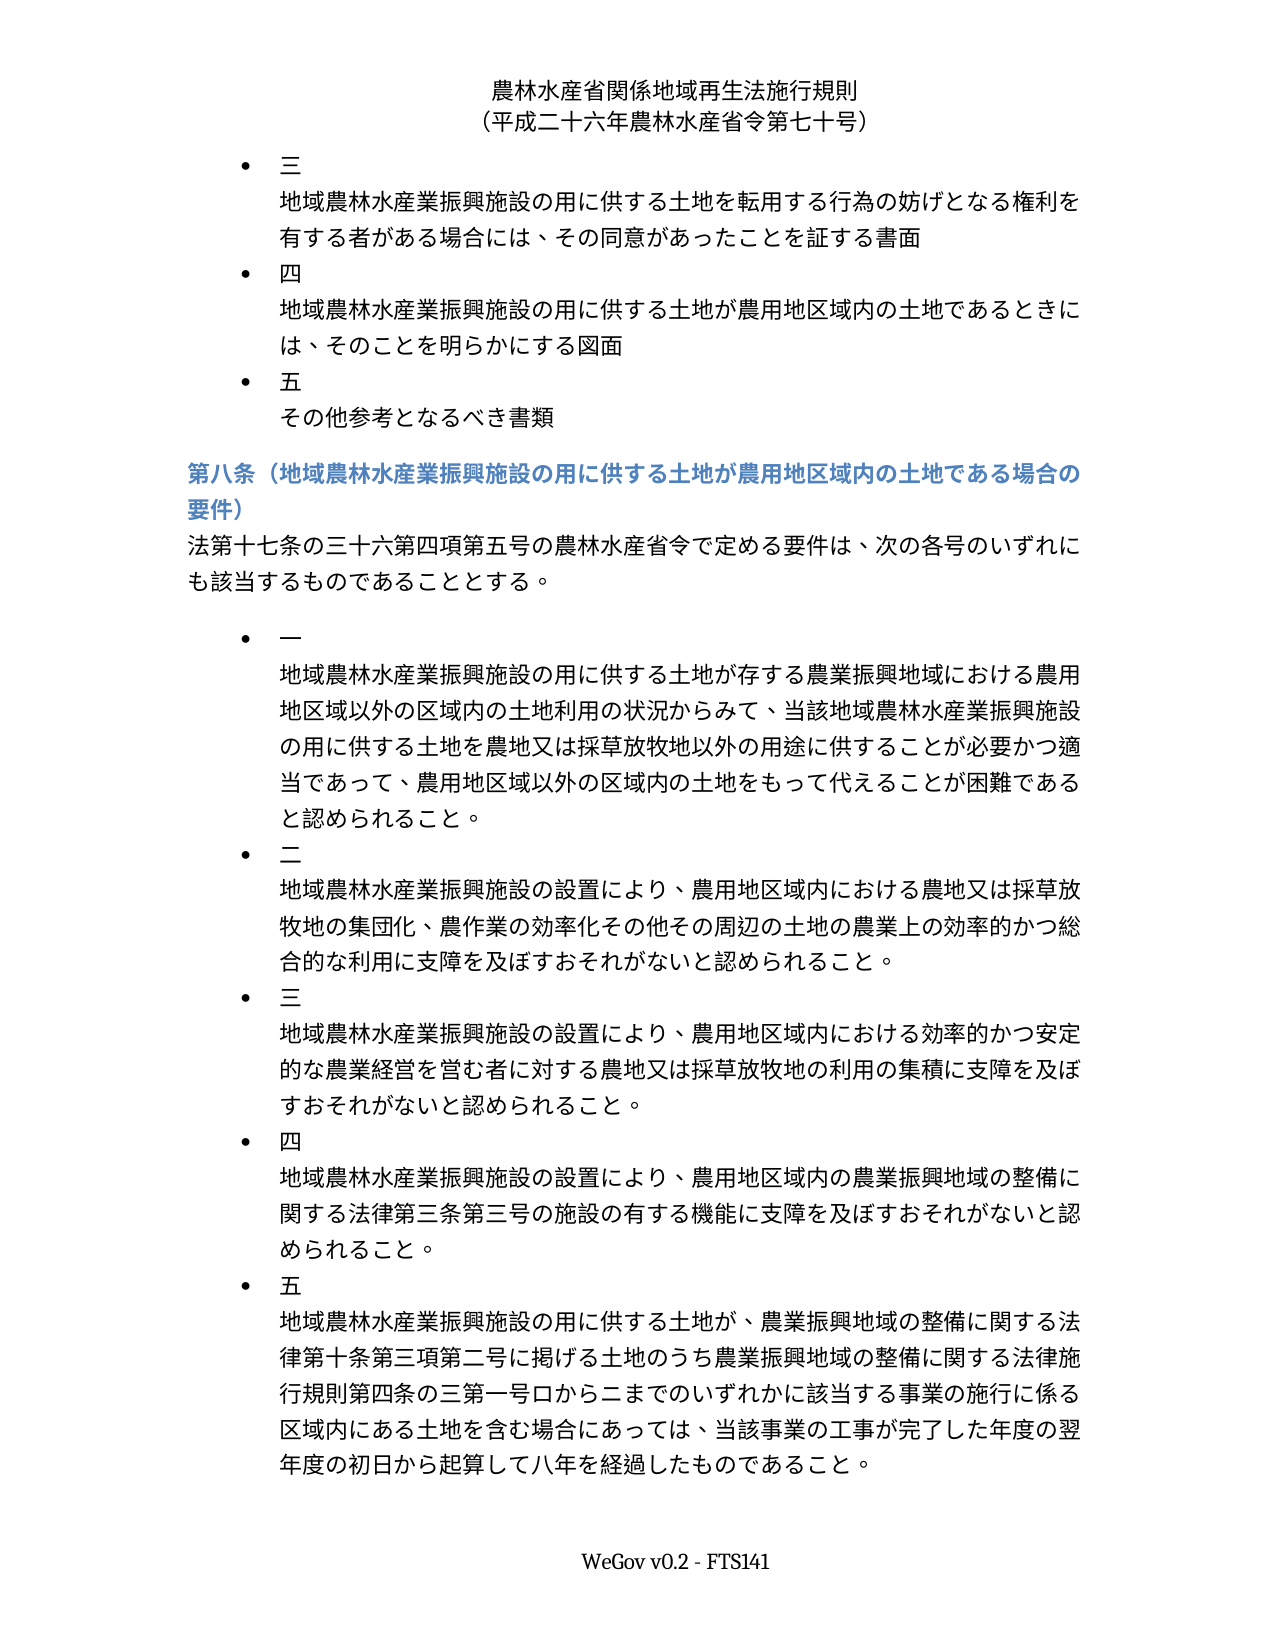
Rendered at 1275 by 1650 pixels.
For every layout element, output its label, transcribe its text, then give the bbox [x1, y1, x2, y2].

list 五 その他参考となるべき書類 [242, 366, 1087, 433]
list 三 地域農林水産業振興施設の用に供する土地を転用する行為の妨げとなる権利を有する者がある場合には、その同意があったことを証する書面 [242, 150, 1087, 253]
list 五 地域農林水産業振興施設の用に供する土地が、農業振興地域の整備に関する法律第十条第三項第二号に掲げる土地のうち農業振興地域の整備に関する法律施行規則第四条の三第一号ロからニまでのいずれかに該当する事業の施行に係る区域内にある土地を含む場合にあっては、当該事業の工事が完了した年度の翌年度の初日から起算して八年を経過したものであること。 [242, 1270, 1087, 1481]
list 四 地域農林水産業振興施設の設置により、農用地区域内の農業振興地域の整備に関する法律第三条第三号の施設の有する機能に支障を及ぼすおそれがないと認められること。 [242, 1126, 1087, 1265]
list 一 地域農林水産業振興施設の用に供する土地が存する農業振興地域における農用地区域以外の区域内の土地利用の状況からみて、当該地域農林水産業振興施設の用に供する土地を農地又は採草放牧地以外の用途に供することが必要かつ適当であって、農用地区域以外の区域内の土地をもって代えることが困難であると認められること。 [242, 623, 1087, 834]
list 三 地域農林水産業振興施設の設置により、農用地区域内における効率的かつ安定的な農業経営を営む者に対する農地又は採草放牧地の利用の集積に支障を及ぼすおそれがないと認められること。 [242, 982, 1087, 1121]
subtitle 第八条（地域農林水産業振興施設の用に供する土地が農用地区域内の土地である場合の要件） [187, 458, 1087, 526]
list 二 地域農林水産業振興施設の設置により、農用地区域内における農地又は採草放牧地の集団化、農作業の効率化その他その周辺の土地の農業上の効率的かつ総合的な利用に支障を及ぼすおそれがないと認められること。 [242, 838, 1087, 978]
list 四 地域農林水産業振興施設の用に供する土地が農用地区域内の土地であるときには、そのことを明らかにする図面 [242, 258, 1087, 361]
text 法第十七条の三十六第四項第五号の農林水産省令で定める要件は、次の各号のいずれにも該当するものであることとする。 [187, 530, 1087, 597]
